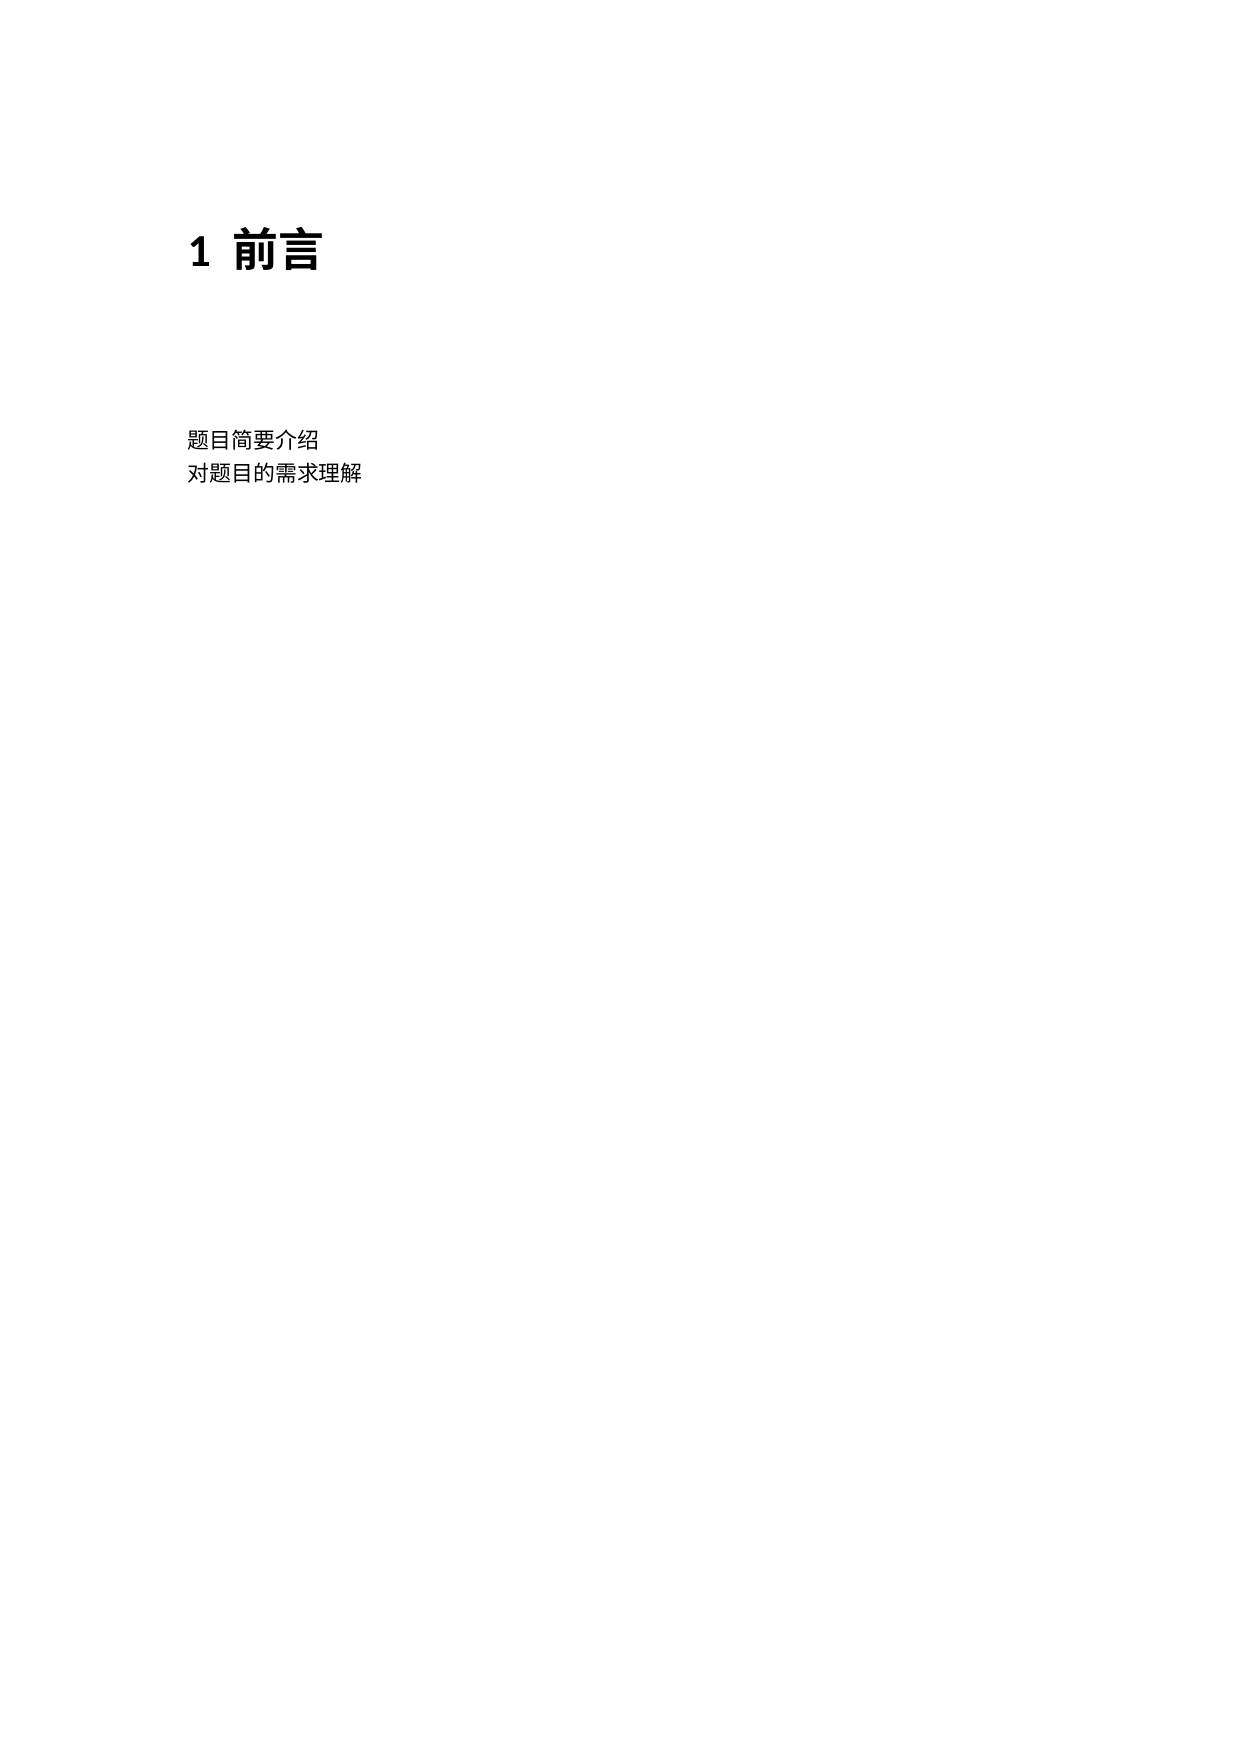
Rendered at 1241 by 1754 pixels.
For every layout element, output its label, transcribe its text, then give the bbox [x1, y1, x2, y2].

subtitle 前言 [187, 197, 1053, 295]
text 题目简要介绍 [187, 423, 1053, 455]
text 对题目的需求理解 [187, 455, 1053, 488]
